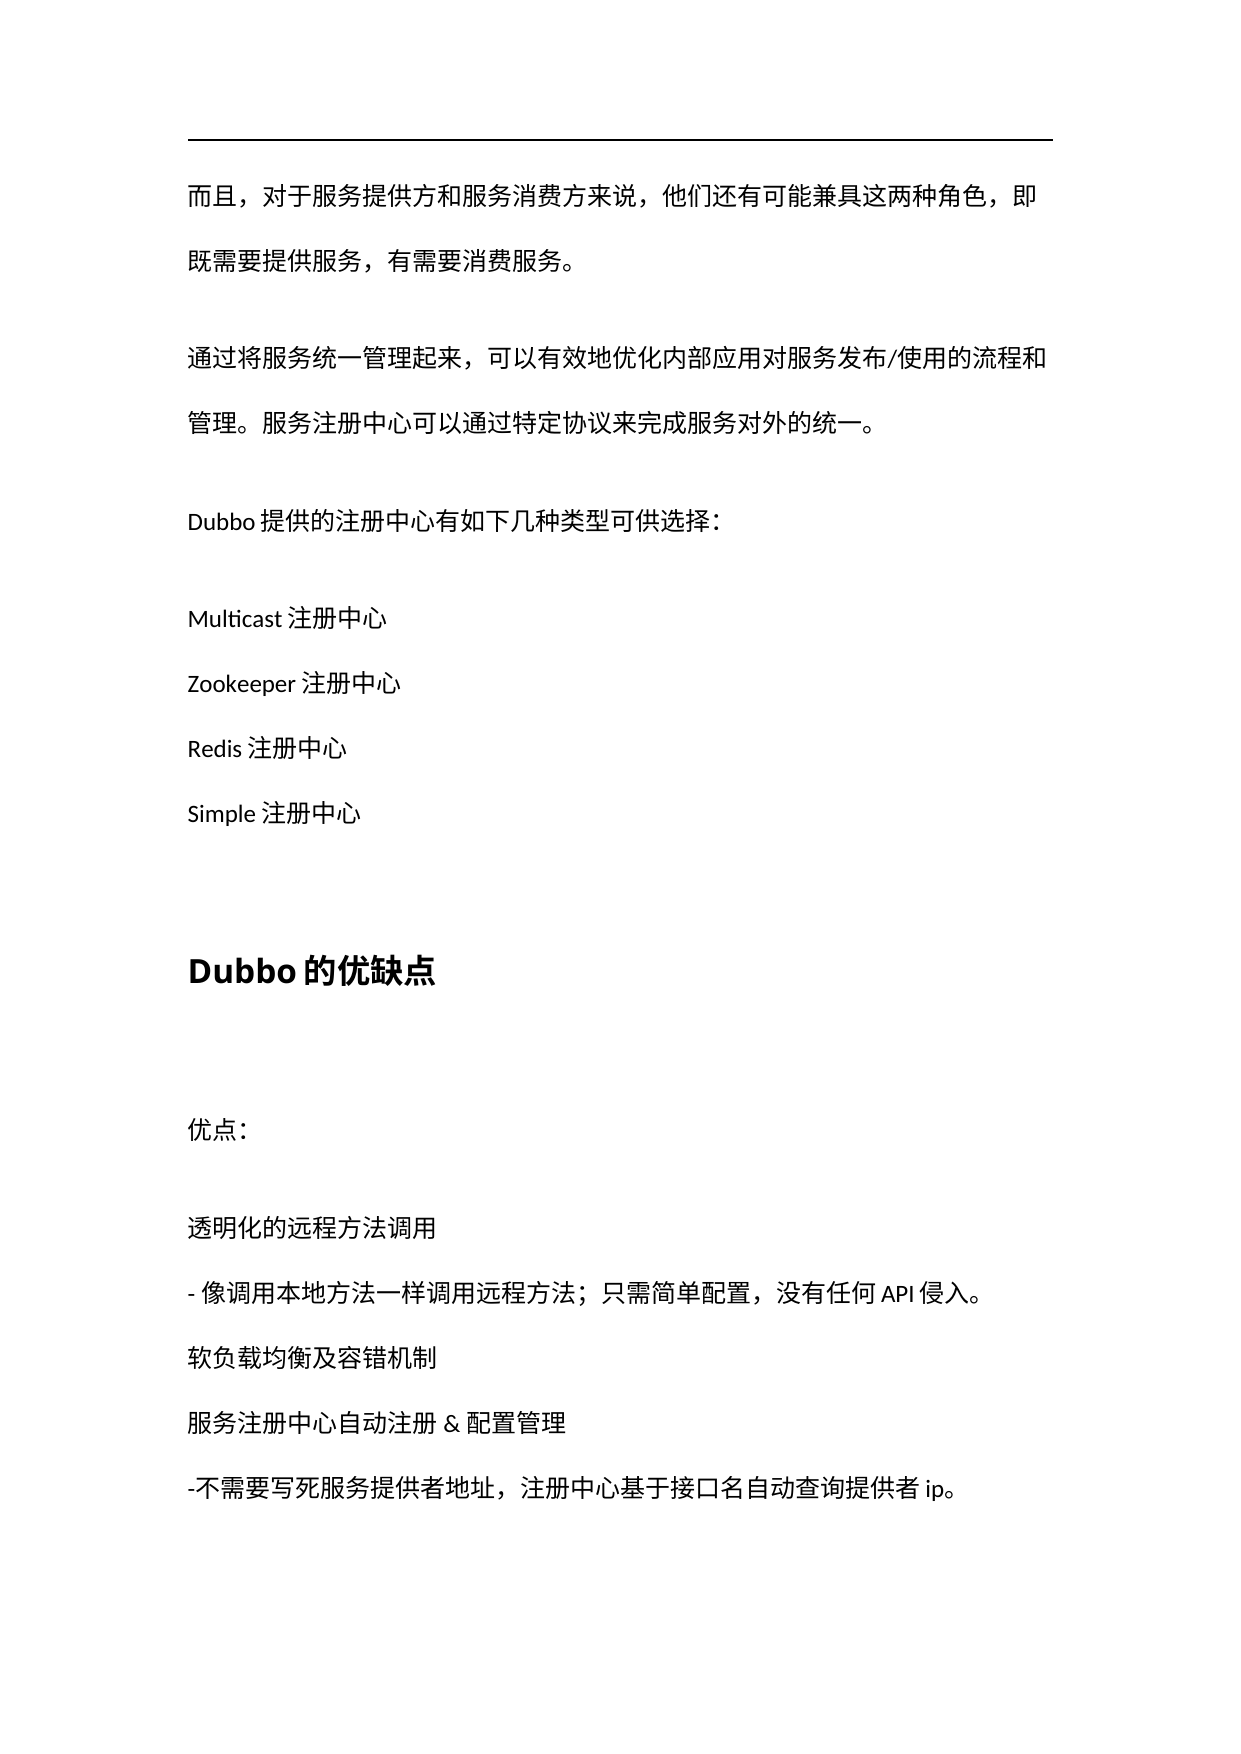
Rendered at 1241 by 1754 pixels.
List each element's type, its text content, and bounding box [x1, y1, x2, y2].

text -不需要写死服务提供者地址，注册中心基于接口名自动查询提供者ip。 [187, 1454, 1053, 1519]
text 优点： [187, 1096, 1053, 1161]
text 而且，对于服务提供方和服务消费方来说，他们还有可能兼具这两种角色，即既需要提供服务，有需要消费服务。 [187, 162, 1053, 292]
text Zookeeper注册中心 [187, 649, 1053, 714]
subtitle Dubbo的优缺点 [187, 937, 1053, 1002]
text 通过将服务统一管理起来，可以有效地优化内部应用对服务发布/使用的流程和管理。服务注册中心可以通过特定协议来完成服务对外的统一。 [187, 324, 1053, 454]
text 透明化的远程方法调用 [187, 1194, 1053, 1259]
text - 像调用本地方法一样调用远程方法；只需简单配置，没有任何API侵入。 [187, 1259, 1053, 1324]
text 软负载均衡及容错机制 [187, 1324, 1053, 1389]
text Multicast注册中心 [187, 584, 1053, 649]
text 服务注册中心自动注册 & 配置管理 [187, 1389, 1053, 1454]
text Simple注册中心 [187, 779, 1053, 844]
text Dubbo提供的注册中心有如下几种类型可供选择： [187, 487, 1053, 552]
text Redis注册中心 [187, 714, 1053, 779]
